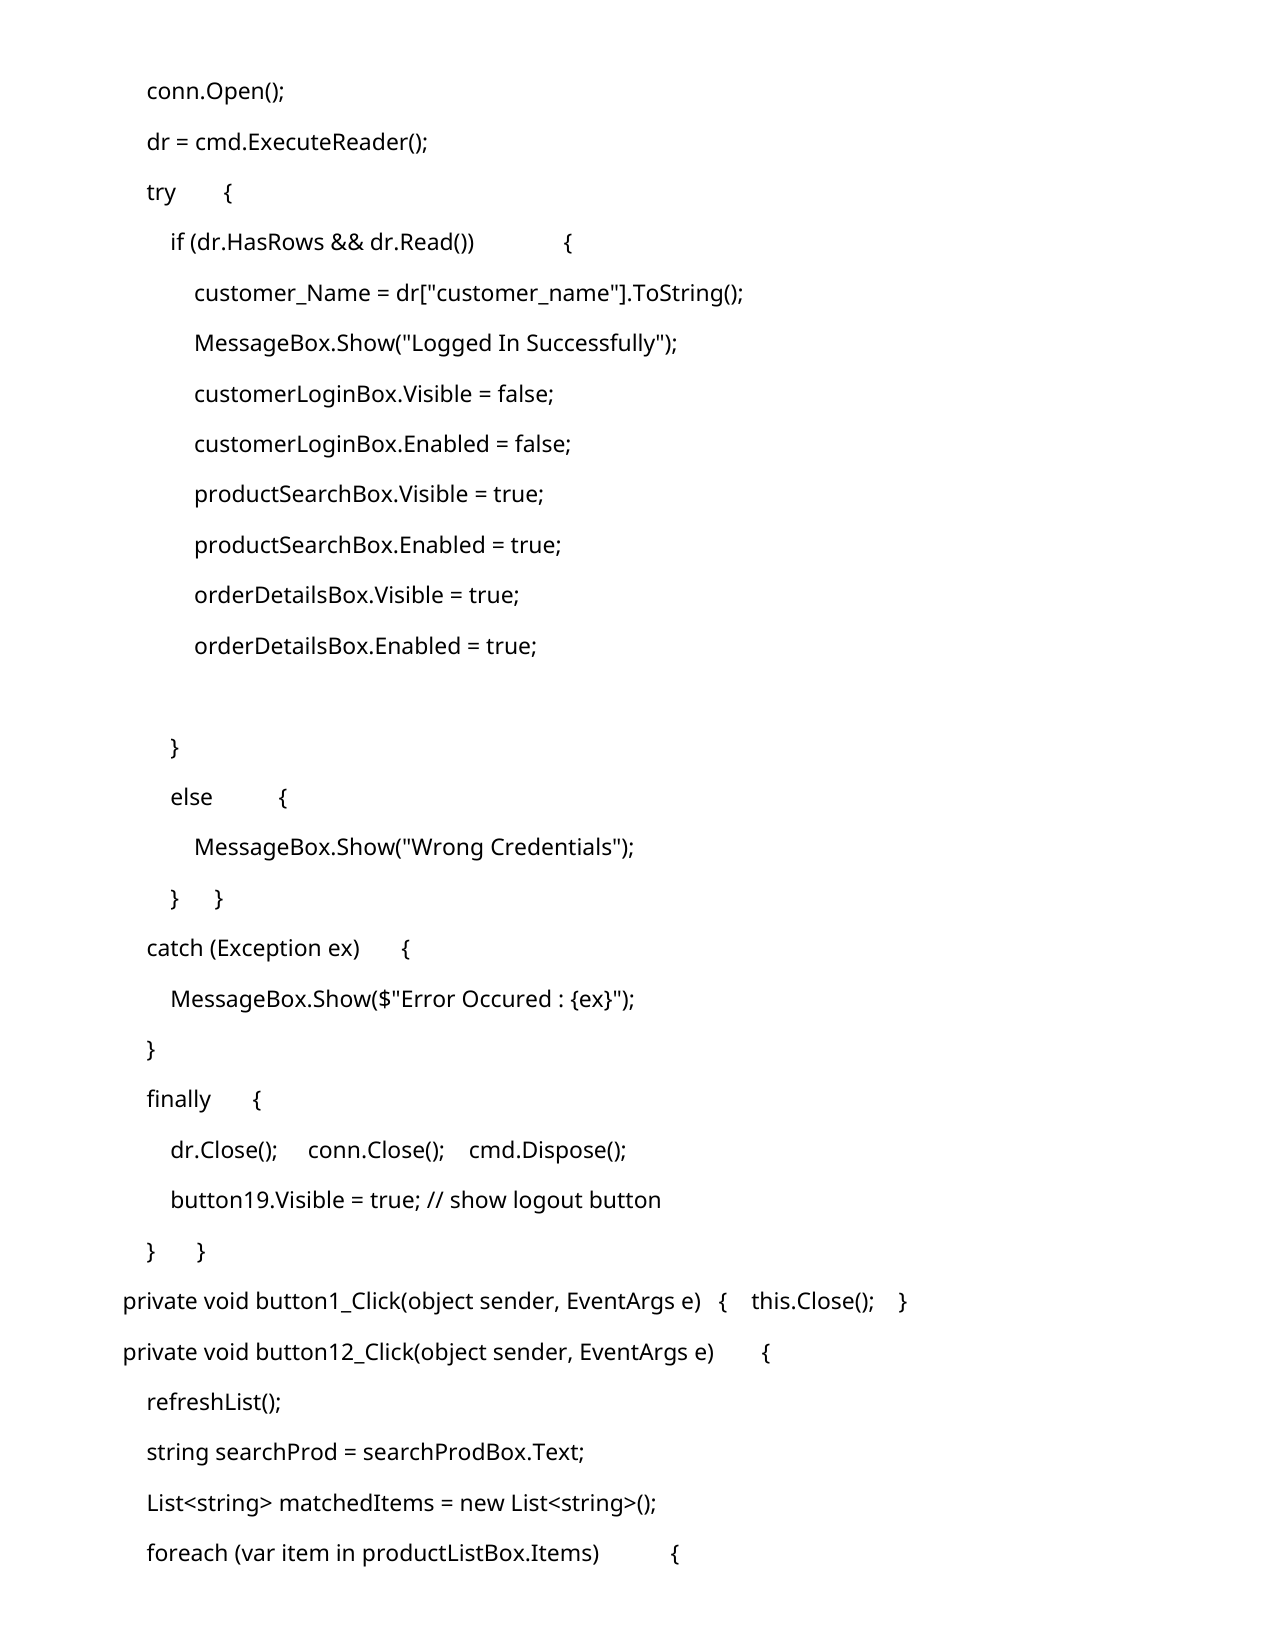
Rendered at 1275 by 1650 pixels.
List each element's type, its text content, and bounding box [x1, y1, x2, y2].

text } } [75, 882, 1200, 913]
text dr = cmd.ExecuteReader(); [75, 125, 1200, 157]
text orderDetailsBox.Visible = true; [75, 579, 1200, 610]
text List<string> matchedItems = new List<string>(); [75, 1487, 1200, 1518]
text if (dr.HasRows && dr.Read()) { [75, 226, 1200, 257]
text foreach (var item in productListBox.Items) { [75, 1537, 1200, 1568]
text refreshList(); [75, 1386, 1200, 1417]
text customerLoginBox.Enabled = false; [75, 428, 1200, 459]
text button19.Visible = true; // show logout button [75, 1184, 1200, 1215]
text finally { [75, 1083, 1200, 1114]
text } [75, 730, 1200, 762]
text MessageBox.Show("Wrong Credentials"); [75, 831, 1200, 862]
text catch (Exception ex) { [75, 932, 1200, 963]
text private void button12_Click(object sender, EventArgs e) { [75, 1335, 1200, 1367]
text customerLoginBox.Visible = false; [75, 377, 1200, 409]
text productSearchBox.Visible = true; [75, 478, 1200, 509]
text dr.Close(); conn.Close(); cmd.Dispose(); [75, 1134, 1200, 1165]
text } } [75, 1234, 1200, 1266]
text private void button1_Click(object sender, EventArgs e) { this.Close(); } [75, 1285, 1200, 1316]
text customer_Name = dr["customer_name"].ToString(); [75, 277, 1200, 308]
text else { [75, 781, 1200, 812]
text productSearchBox.Enabled = true; [75, 529, 1200, 560]
text orderDetailsBox.Enabled = true; [75, 629, 1200, 661]
text string searchProd = searchProdBox.Text; [75, 1436, 1200, 1467]
text MessageBox.Show($"Error Occured : {ex}"); [75, 982, 1200, 1014]
text MessageBox.Show("Logged In Successfully"); [75, 327, 1200, 358]
text } [75, 1033, 1200, 1064]
text conn.Open(); [75, 75, 1200, 106]
text try { [75, 176, 1200, 207]
